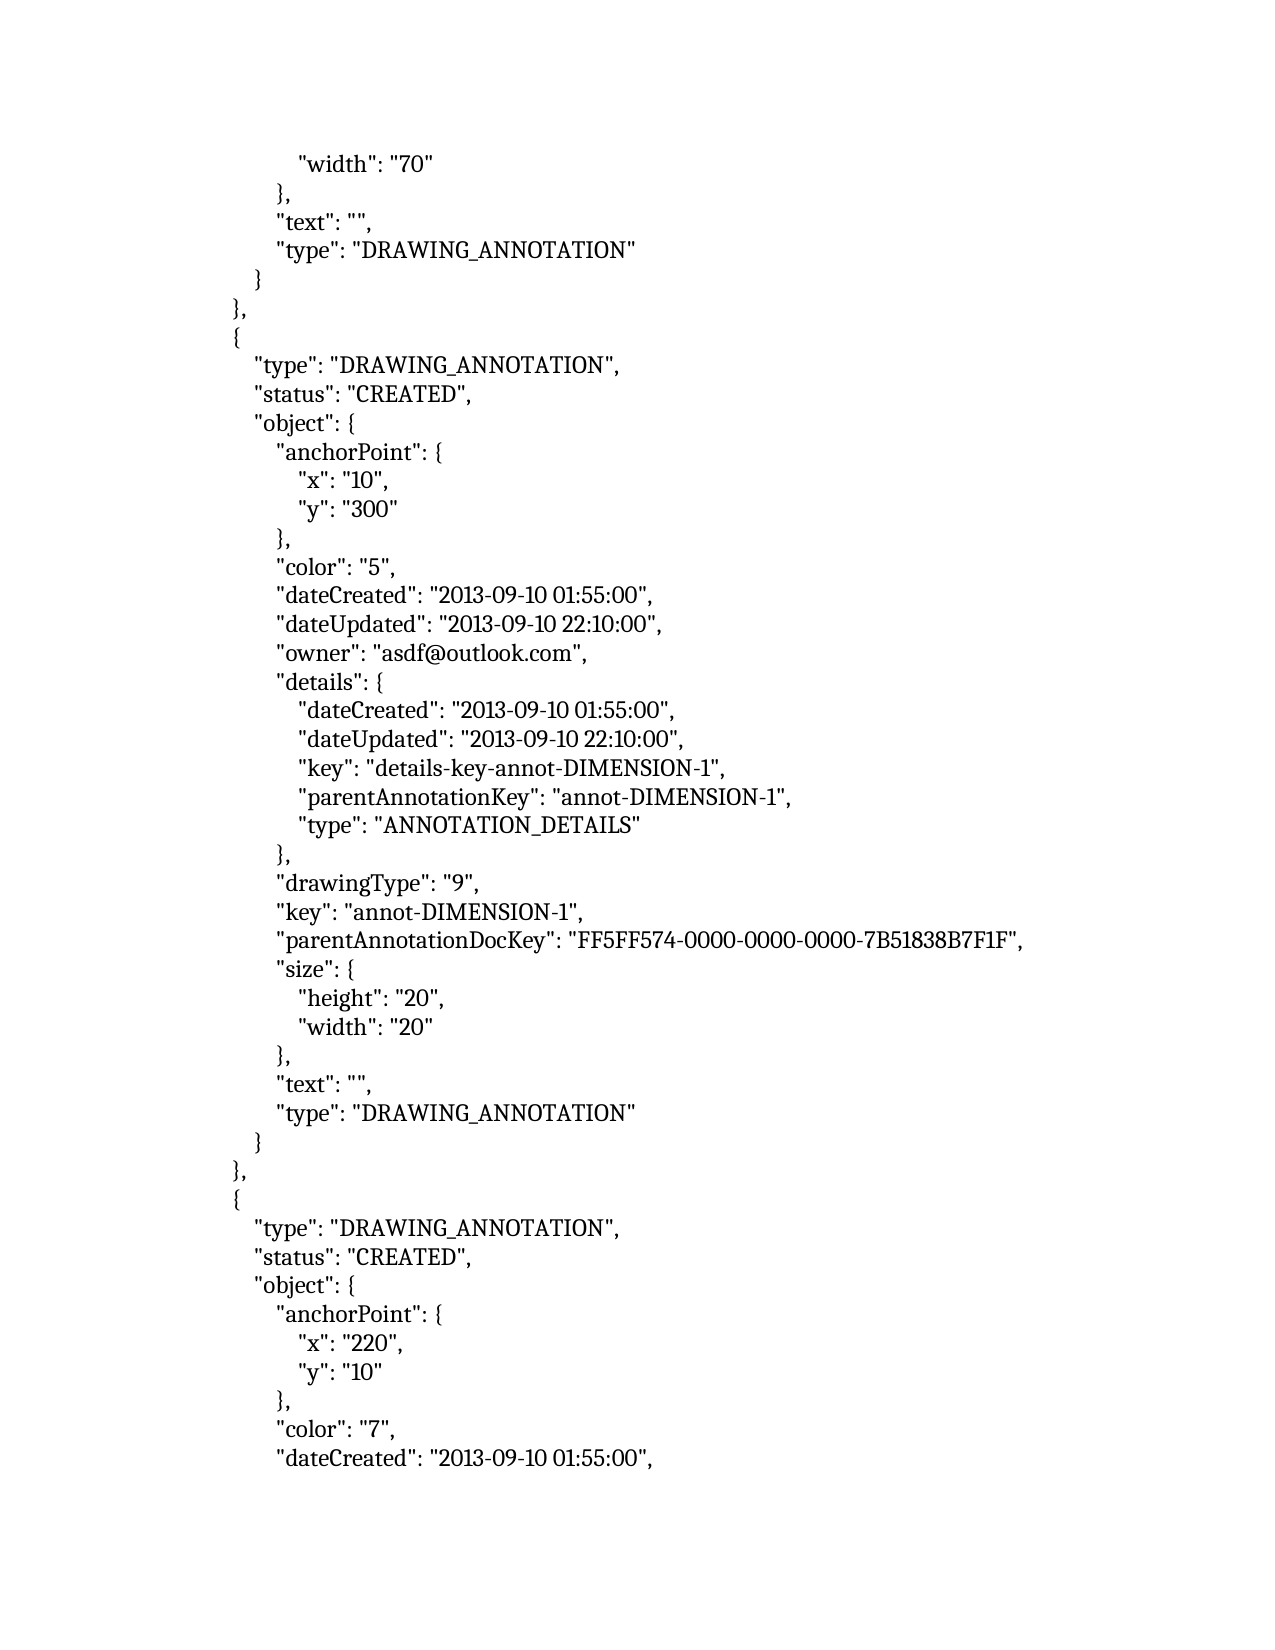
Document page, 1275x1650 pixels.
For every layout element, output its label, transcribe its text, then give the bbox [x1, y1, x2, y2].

text }, [187, 294, 1087, 322]
text "type": "DRAWING_ANNOTATION", [187, 1214, 1087, 1242]
text "dateUpdated": "2013-09-10 22:10:00", [187, 610, 1087, 639]
text "y": "10" [187, 1357, 1087, 1386]
text }, [187, 524, 1087, 552]
text "type": "DRAWING_ANNOTATION", [187, 351, 1087, 380]
text "color": "5", [187, 552, 1087, 581]
text "type": "ANNOTATION_DETAILS" [187, 811, 1087, 840]
text } [187, 1127, 1087, 1156]
text "width": "70" [187, 150, 1087, 179]
text "dateCreated": "2013-09-10 01:55:00", [187, 696, 1087, 725]
text }, [187, 1156, 1087, 1185]
text "type": "DRAWING_ANNOTATION" [187, 236, 1087, 265]
text "size": { [187, 955, 1087, 984]
text "width": "20" [187, 1012, 1087, 1041]
text "drawingType": "9", [187, 869, 1087, 897]
text "x": "10", [187, 466, 1087, 495]
text "parentAnnotationKey": "annot-DIMENSION-1", [187, 782, 1087, 811]
text "dateUpdated": "2013-09-10 22:10:00", [187, 725, 1087, 754]
text "parentAnnotationDocKey": "FF5FF574-0000-0000-0000-7B51838B7F1F", [187, 926, 1087, 955]
text "height": "20", [187, 984, 1087, 1012]
text { [187, 322, 1087, 351]
text "dateCreated": "2013-09-10 01:55:00", [187, 1444, 1087, 1472]
text "object": { [187, 409, 1087, 437]
text "color": "7", [187, 1415, 1087, 1444]
text "text": "", [187, 207, 1087, 236]
text }, [187, 840, 1087, 869]
text "x": "220", [187, 1329, 1087, 1357]
text "text": "", [187, 1070, 1087, 1099]
text "type": "DRAWING_ANNOTATION" [187, 1099, 1087, 1127]
text "anchorPoint": { [187, 1300, 1087, 1329]
text "dateCreated": "2013-09-10 01:55:00", [187, 581, 1087, 610]
text "key": "annot-DIMENSION-1", [187, 897, 1087, 926]
text { [187, 1185, 1087, 1214]
text "y": "300" [187, 495, 1087, 524]
text "anchorPoint": { [187, 437, 1087, 466]
text }, [187, 1386, 1087, 1415]
text "details": { [187, 667, 1087, 696]
text "owner": "asdf@outlook.com", [187, 639, 1087, 667]
text }, [187, 179, 1087, 207]
text }, [187, 1041, 1087, 1070]
text } [187, 265, 1087, 294]
text "key": "details-key-annot-DIMENSION-1", [187, 754, 1087, 782]
text "status": "CREATED", [187, 380, 1087, 409]
text "status": "CREATED", [187, 1242, 1087, 1271]
text "object": { [187, 1271, 1087, 1300]
